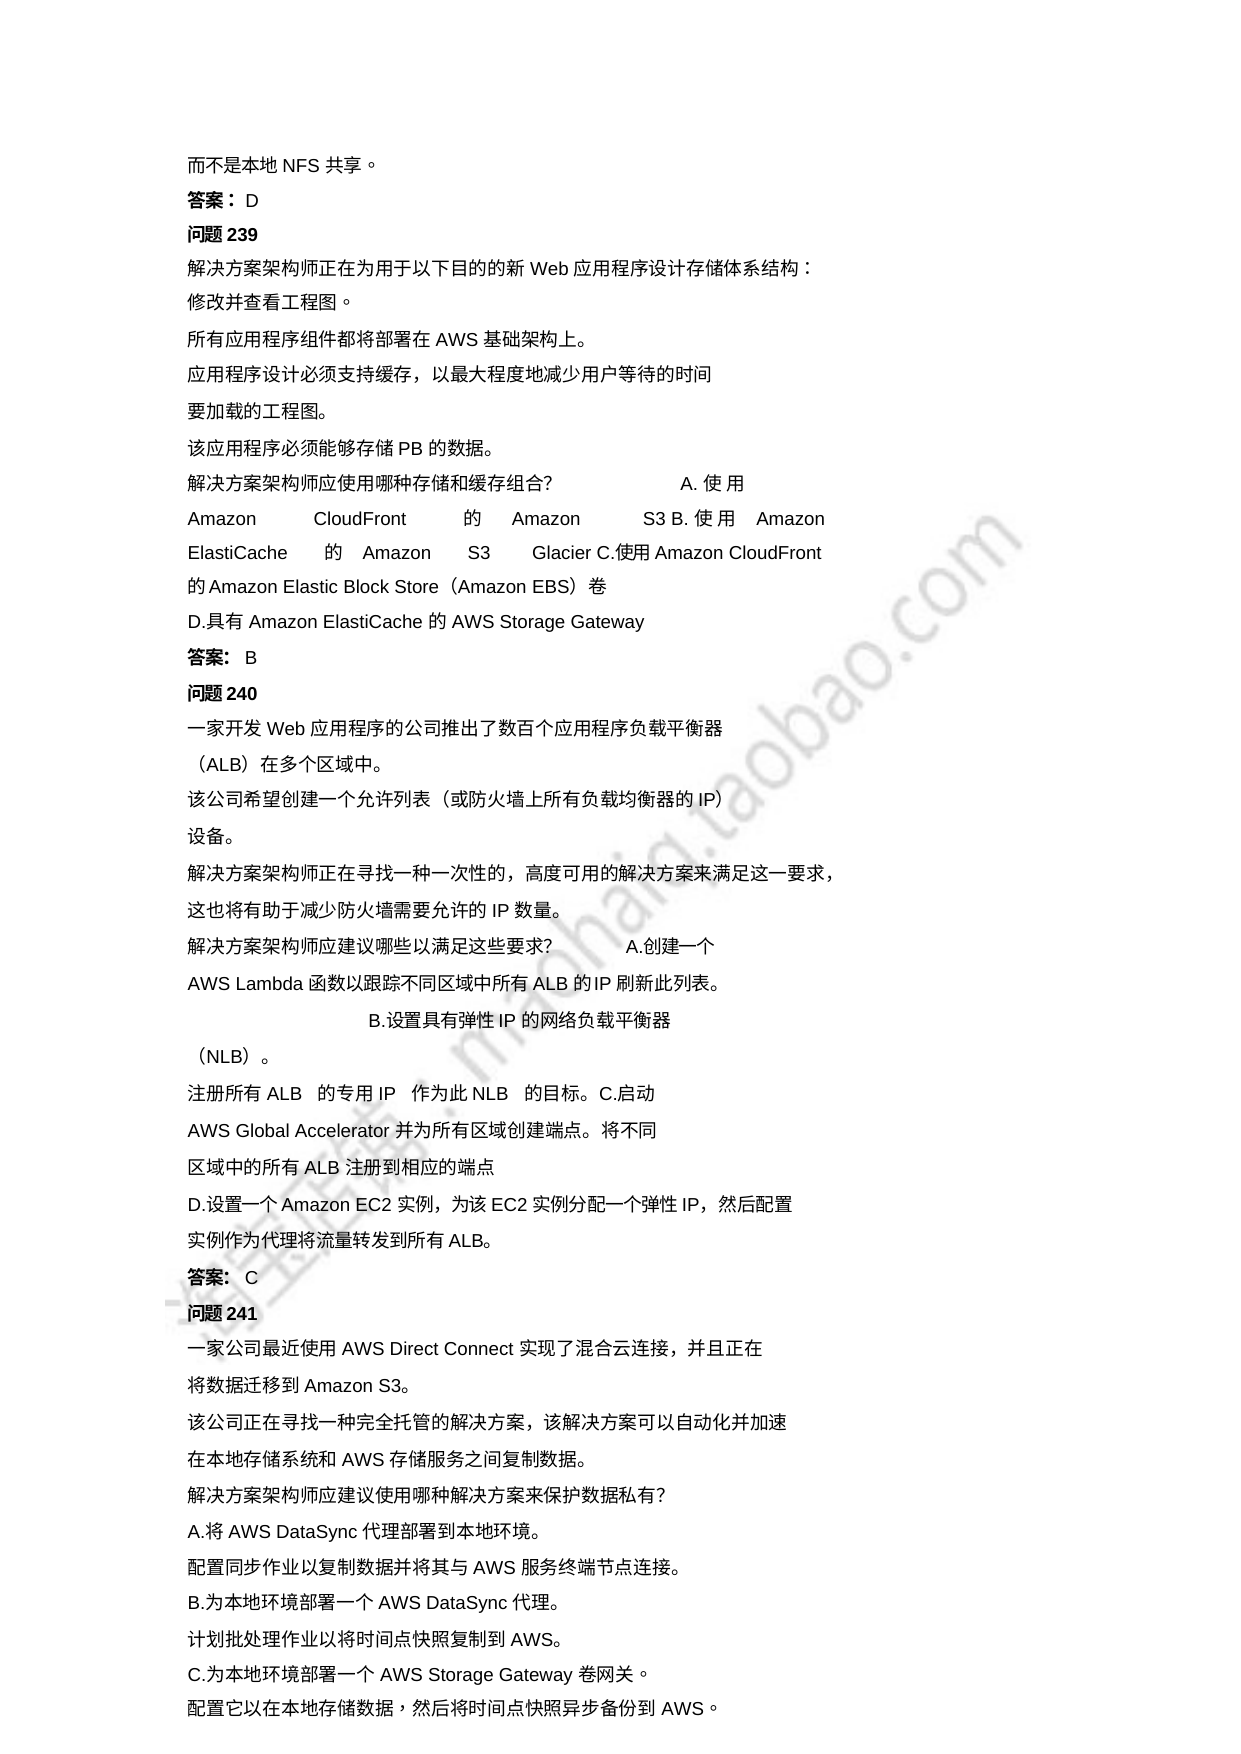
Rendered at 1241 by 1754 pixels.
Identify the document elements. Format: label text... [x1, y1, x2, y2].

text 问题 241 [187, 1298, 1198, 1326]
text 答案： C [187, 1263, 1198, 1290]
text 该公司希望创建一个允许列表（或防火墙上所有负载均衡器的 IP） 设备。 [187, 785, 741, 849]
text 配置它以在本地存储数据，然后将时间点快照异步备份到 AWS。 [187, 1695, 1198, 1721]
text D.具有 Amazon ElastiCache 的 AWS Storage Gateway [187, 608, 1198, 634]
text B.为本地环境部署一个 AWS DataSync 代理。计划批处理作业以将时间点快照复制到 AWS。 [187, 1588, 579, 1652]
text 解决方案架构师应建议哪些以满足这些要求？ A.创建一个 AWS Lambda 函数以跟踪不同区域中所有 ALB 的 IP 刷新此列表。 B.设置具有弹性 IP 的网络负载平衡器（NLB）。 [187, 932, 717, 1069]
text 所有应用程序组件都将部署在 AWS 基础架构上。 [187, 324, 1198, 351]
text 一家开发 Web 应用程序的公司推出了数百个应用程序负载平衡器 [187, 714, 1198, 741]
text D.设置一个 Amazon EC2 实例，为该 EC2 实例分配一个弹性 IP，然后配置实例作为代理将流量转发到所有 ALB。 [187, 1189, 807, 1253]
text 配置同步作业以复制数据并将其与 AWS 服务终端节点连接。 [187, 1552, 1198, 1579]
text 问题 239 [187, 221, 1198, 247]
text 答案： B [187, 642, 1198, 670]
text （ALB）在多个区域中。 [187, 749, 1198, 777]
text 问题 240 [187, 678, 1198, 705]
text C.为本地环境部署一个 AWS Storage Gateway 卷网关。 [187, 1661, 1198, 1687]
text 解决方案架构师应建议使用哪种解决方案来保护数据私有？ [187, 1481, 1198, 1508]
text 解决方案架构师应使用哪种存储和缓存组合？ A. 使 用 Amazon CloudFront 的 Amazon S3 B. 使 用 Amazon ElastiCache 的 Amazon S3 Glacier C.使用 Amazon CloudFront 的 Amazon Elastic Block Store（Amazon EBS）卷 [187, 469, 841, 599]
text 该公司正在寻找一种完全托管的解决方案，该解决方案可以自动化并加速在本地存储系统和 AWS 存储服务之间复制数据。 [187, 1407, 788, 1471]
text 解决方案架构师正在寻找一种一次性的，高度可用的解决方案来满足这一要求， 这也将有助于减少防火墙需要允许的 IP 数量。 [187, 858, 844, 922]
text 解决方案架构师正在为用于以下目的的新 Web 应用程序设计存储体系结构： 修改并查看工程图。 [187, 255, 823, 315]
text A.将 AWS DataSync 代理部署到本地环境。 [187, 1517, 1198, 1544]
picture [165, 502, 1032, 1365]
text 一家公司最近使用 AWS Direct Connect 实现了混合云连接，并且正在将数据迁移到 Amazon S3。 [187, 1334, 769, 1398]
text 而不是本地 NFS 共享。答案： D [187, 152, 384, 212]
text 该应用程序必须能够存储 PB 的数据。 [187, 433, 1198, 461]
text 应用程序设计必须支持缓存，以最大程度地减少用户等待的时间要加载的工程图。 [187, 360, 713, 424]
text 注册所有 ALB 的专用 IP 作为此 NLB 的目标。C.启动 AWS Global Accelerator 并为所有区域创建端点。将不同区域中的所有 ALB 注册到相应的端点 [187, 1079, 668, 1179]
